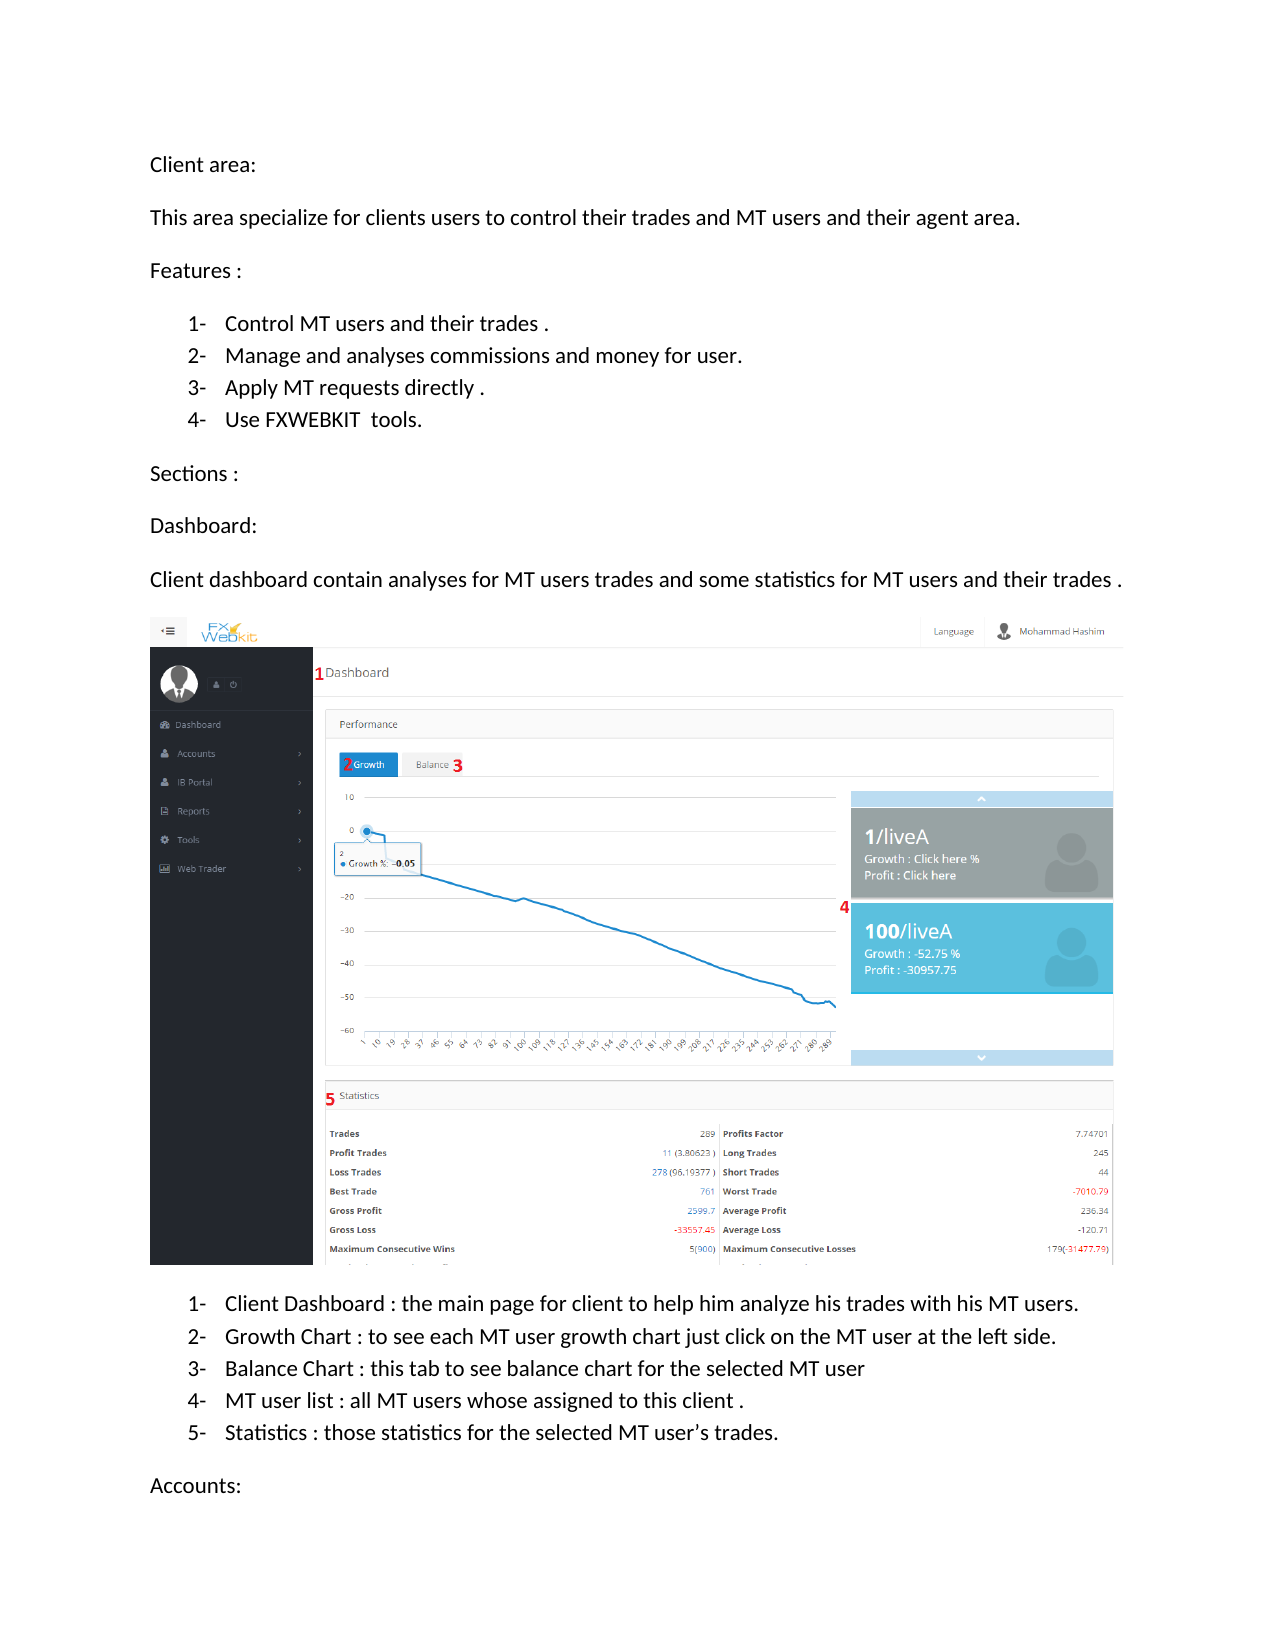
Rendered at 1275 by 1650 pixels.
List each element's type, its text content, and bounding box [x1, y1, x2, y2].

list Client Dashboard : the main page for client to help him analyze his trades with his MT users. [187, 1289, 1125, 1318]
text Accounts: [150, 1471, 1125, 1499]
text Sections : [150, 459, 1125, 487]
list Growth Chart : to see each MT user growth chart just click on the MT user at the left side. [187, 1322, 1125, 1350]
picture [150, 617, 1124, 1265]
text Client dashboard contain analyses for MT users trades and some statistics for MT users and their trades . [150, 565, 1125, 593]
list Apply MT requests directly . [187, 373, 1125, 401]
list Manage and analyses commissions and money for user. [187, 341, 1125, 369]
text Features : [150, 256, 1125, 284]
list Use FXWEBKIT tools. [187, 406, 1125, 434]
list Balance Chart : this tab to see balance chart for the selected MT user [187, 1354, 1125, 1382]
text Dashboard: [150, 512, 1125, 540]
text This area specialize for clients users to control their trades and MT users and their agent area. [150, 203, 1125, 231]
list Statistics : those statistics for the selected MT user’s trades. [187, 1418, 1125, 1446]
list MT user list : all MT users whose assigned to this client . [187, 1386, 1125, 1414]
list Control MT users and their trades . [187, 309, 1125, 337]
text Client area: [150, 150, 1125, 178]
